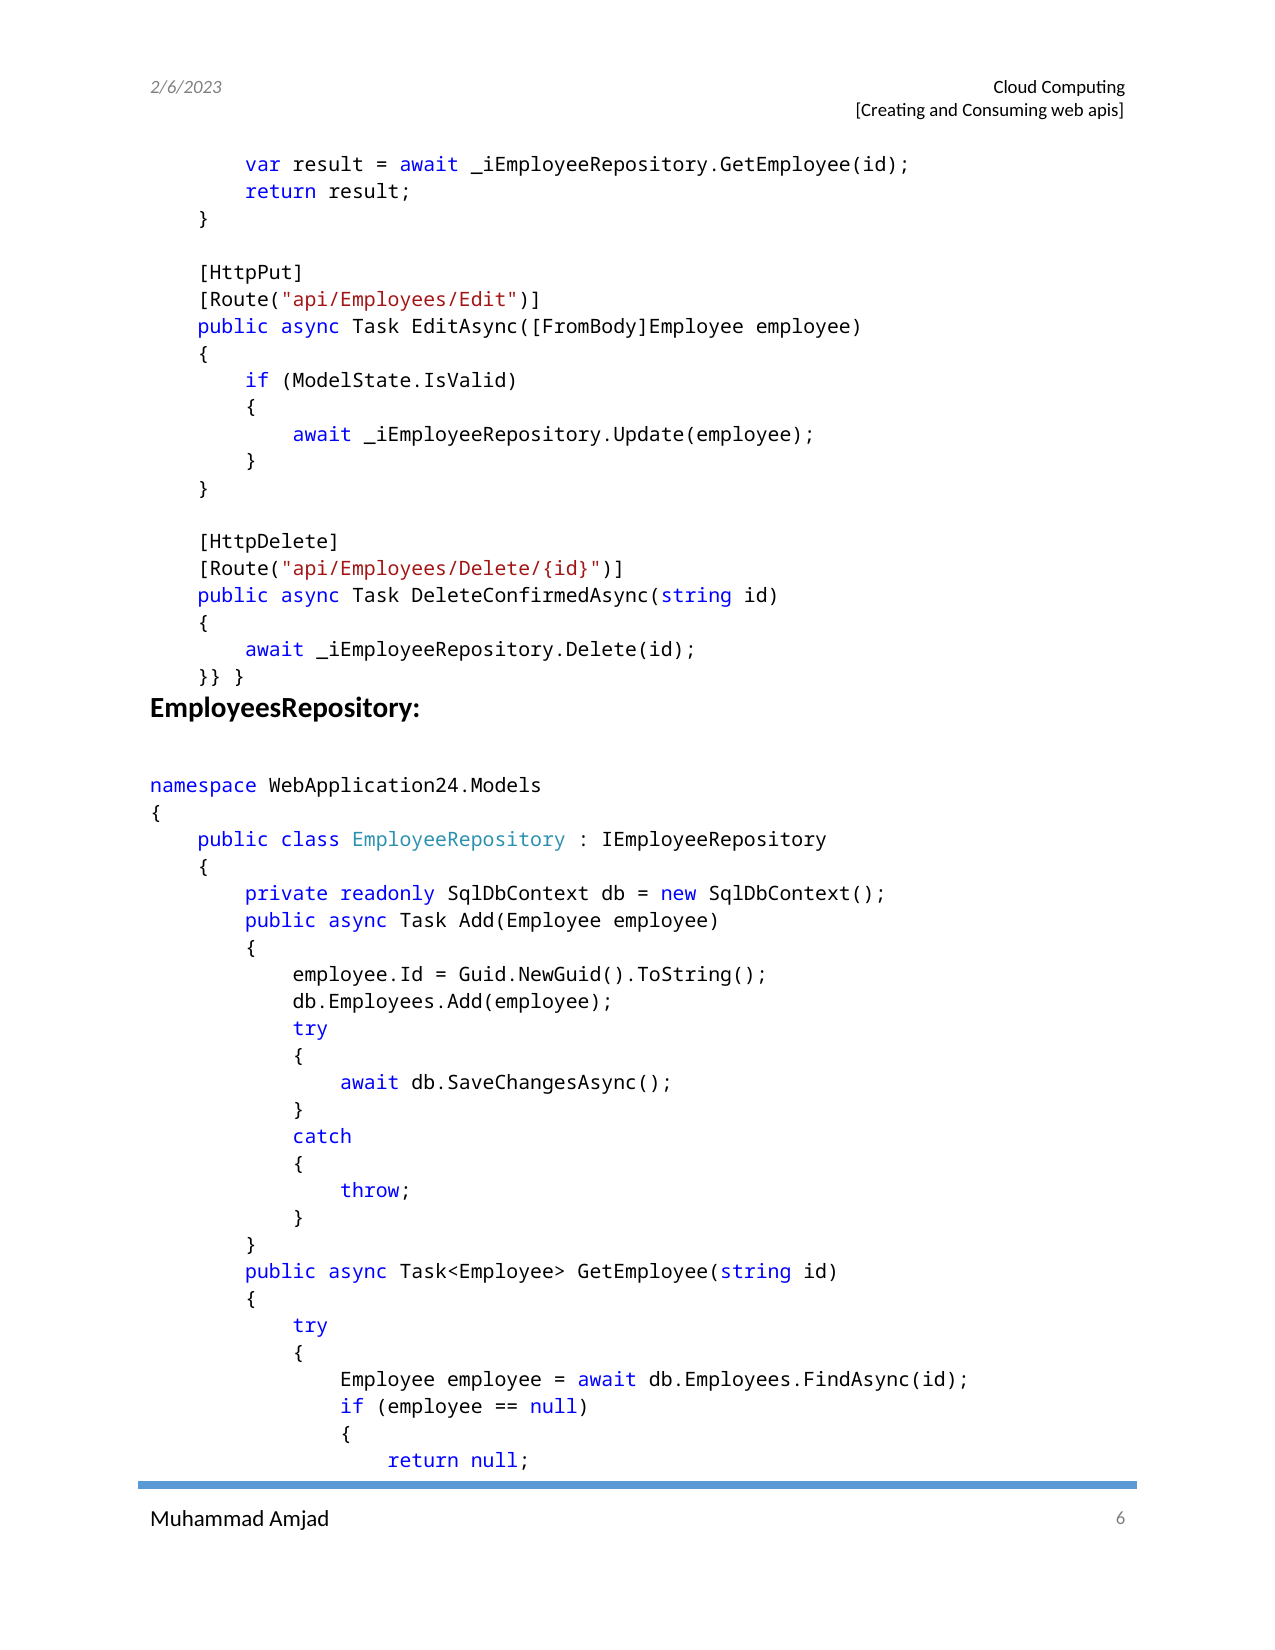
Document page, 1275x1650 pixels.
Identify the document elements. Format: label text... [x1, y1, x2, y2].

text { [150, 1149, 1125, 1176]
text [Route("api/Employees/Delete/{id}")] [150, 555, 1125, 582]
text } [150, 447, 1125, 474]
text { [150, 1338, 1125, 1365]
text await _iEmployeeRepository.Delete(id); [150, 636, 1125, 663]
text var result = await _iEmployeeRepository.GetEmployee(id); [150, 150, 1125, 177]
text try [150, 1311, 1125, 1338]
text [HttpDelete] [150, 528, 1125, 555]
text if (employee == null) [150, 1392, 1125, 1419]
text { [150, 799, 1125, 826]
text namespace WebApplication24.Models [150, 772, 1125, 799]
text { [150, 609, 1125, 636]
text } [150, 1203, 1125, 1230]
text [HttpPut] [150, 258, 1125, 285]
text await db.SaveChangesAsync(); [150, 1068, 1125, 1095]
text public async Task EditAsync([FromBody]Employee employee) [150, 312, 1125, 339]
text } [150, 1230, 1125, 1257]
text private readonly SqlDbContext db = new SqlDbContext(); [150, 879, 1125, 907]
text Employee employee = await db.Employees.FindAsync(id); [150, 1365, 1125, 1392]
text [Route("api/Employees/Edit")] [150, 285, 1125, 312]
text catch [150, 1122, 1125, 1149]
text public async Task DeleteConfirmedAsync(string id) [150, 582, 1125, 609]
text { [150, 393, 1125, 420]
text return result; [150, 177, 1125, 204]
text EmployeesRepository: [150, 689, 1125, 725]
text } [150, 1095, 1125, 1122]
text } [150, 204, 1125, 231]
text public async Task<Employee> GetEmployee(string id) [150, 1257, 1125, 1284]
text public async Task Add(Employee employee) [150, 907, 1125, 933]
text try [150, 1014, 1125, 1041]
text { [150, 1419, 1125, 1446]
text { [150, 339, 1125, 366]
text { [150, 1041, 1125, 1068]
text { [150, 853, 1125, 879]
text { [150, 933, 1125, 961]
text throw; [150, 1176, 1125, 1203]
text await _iEmployeeRepository.Update(employee); [150, 420, 1125, 447]
text return null; [150, 1446, 1125, 1473]
text employee.Id = Guid.NewGuid().ToString(); [150, 961, 1125, 987]
text }} } [150, 663, 1125, 689]
text if (ModelState.IsValid) [150, 366, 1125, 393]
text db.Employees.Add(employee); [150, 987, 1125, 1014]
text { [150, 1284, 1125, 1311]
text } [150, 474, 1125, 501]
text public class EmployeeRepository : IEmployeeRepository [150, 826, 1125, 853]
